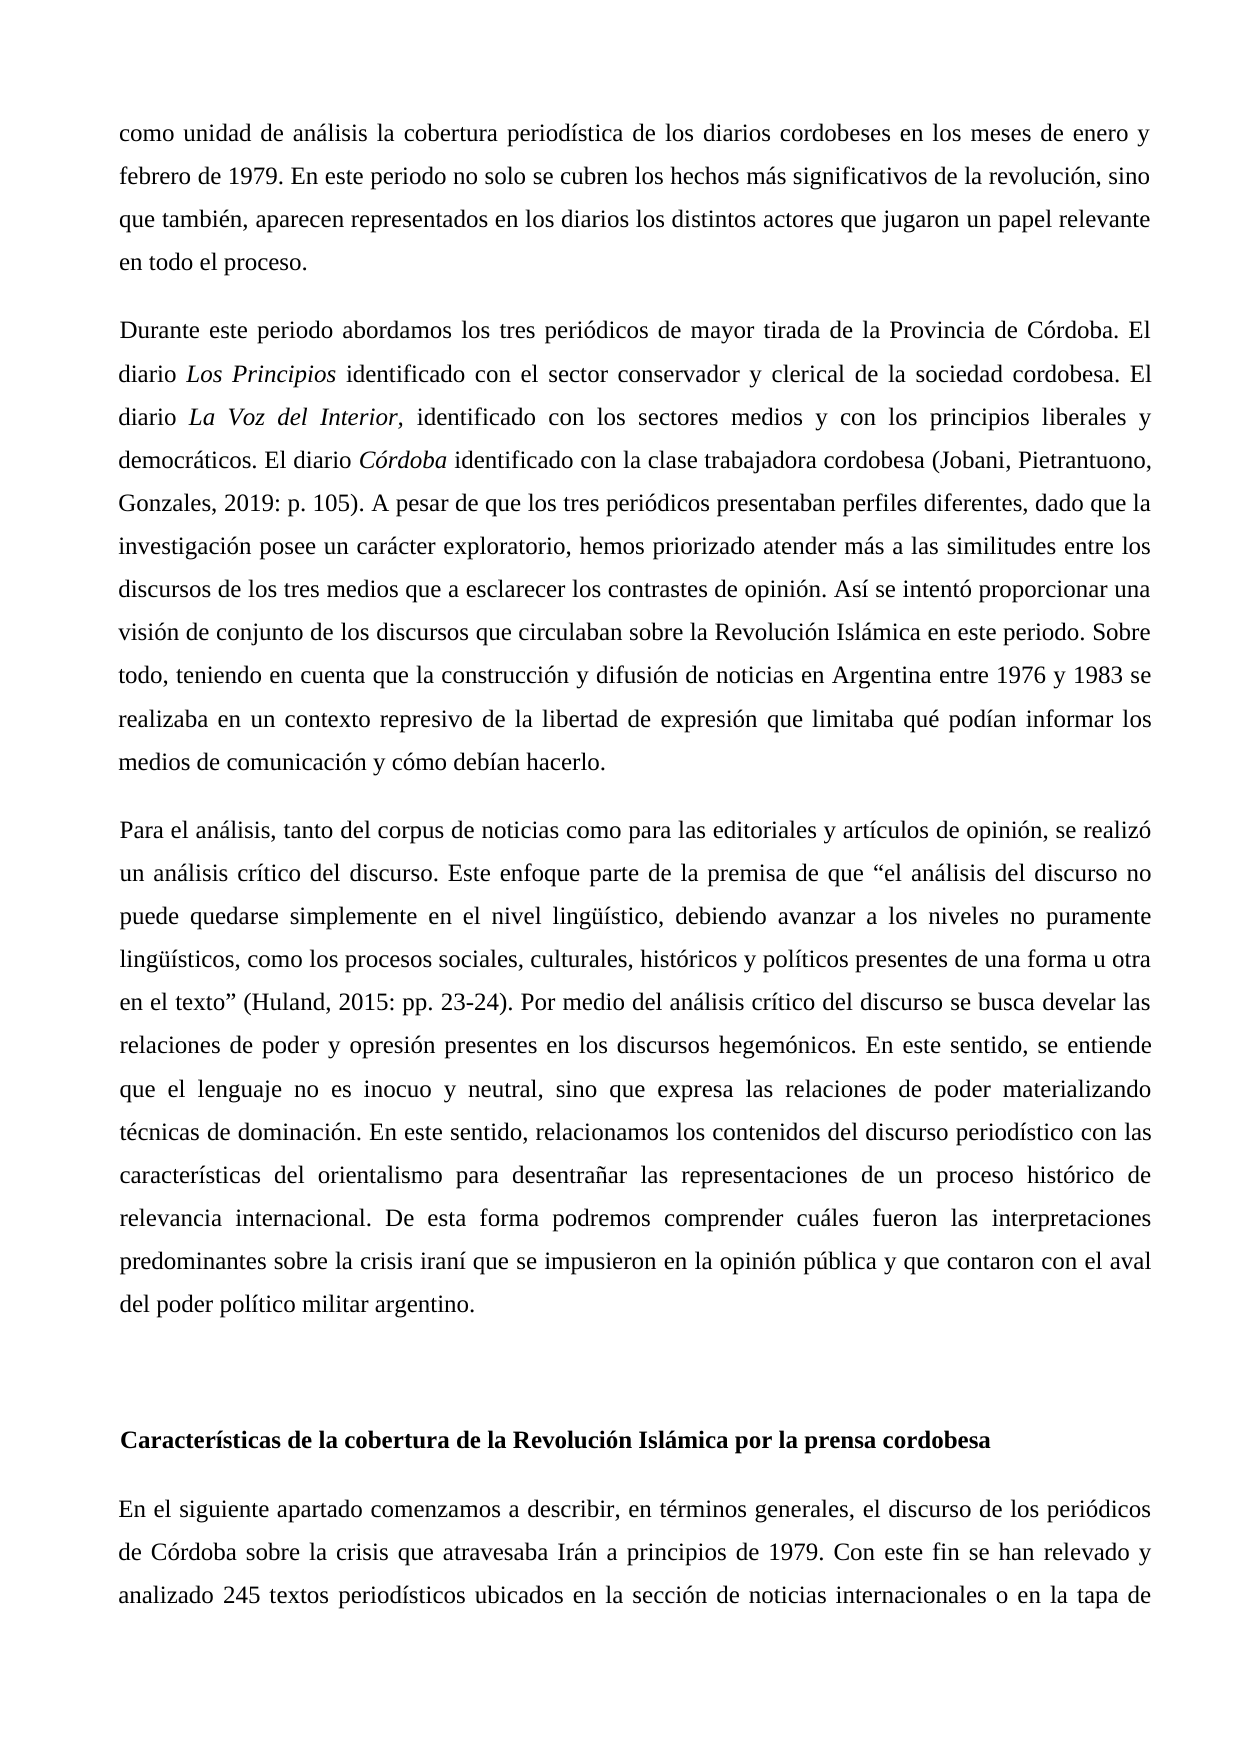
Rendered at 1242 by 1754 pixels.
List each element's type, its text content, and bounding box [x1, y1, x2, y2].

text Durante este periodo abordamos los tres periódicos de mayor tirada de la Provincia de Córdoba. El diario Los Principios identificado con el sector conservador y clerical de la sociedad cordobesa. El diario La Voz del Interior, identificado con los sectores medios y con los principios liberales y democráticos. El diario Córdoba identificado con la clase trabajadora cordobesa (Jobani, Pietrantuono, Gonzales, 2019: p. 105). A pesar de que los tres periódicos presentaban perfiles diferentes, dado que la investigación posee un carácter exploratorio, hemos priorizado atender más a las similitudes entre los discursos de los tres medios que a esclarecer los contrastes de opinión. Así se intentó proporcionar una visión de conjunto de los discursos que circulaban sobre la Revolución Islámica en este periodo. Sobre todo, teniendo en cuenta que la construcción y difusión de noticias en Argentina entre 1976 y 1983 se realizaba en un contexto represivo de la libertad de expresión que limitaba qué podían informar los medios de comunicación y cómo debían hacerlo. [118, 316, 1153, 776]
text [119, 118, 1152, 276]
title Características de la cobertura de la Revolución Islámica por la prensa cordobesa [120, 1426, 1153, 1454]
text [118, 1494, 1152, 1609]
text Para el análisis, tanto del corpus de noticias como para las editoriales y artículos de opinión, se realizó un análisis crítico del discurso. Este enfoque parte de la premisa de que “el análisis del discurso no puede quedarse simplemente en el nivel lingüístico, debiendo avanzar a los niveles no puramente lingüísticos, como los procesos sociales, culturales, históricos y políticos presentes de una forma u otra en el texto” (Huland, 2015: pp. 23-24). Por medio del análisis crítico del discurso se busca develar las relaciones de poder y opresión presentes en los discursos hegemónicos. En este sentido, se entiende que el lenguaje no es inocuo y neutral, sino que expresa las relaciones de poder materializando técnicas de dominación. En este sentido, relacionamos los contenidos del discurso periodístico con las características del orientalismo para desentrañar las representaciones de un proceso histórico de relevancia internacional. De esta forma podremos comprender cuáles fueron las interpretaciones predominantes sobre la crisis iraní que se impusieron en la opinión pública y que contaron con el aval del poder político militar argentino. [119, 815, 1153, 1318]
